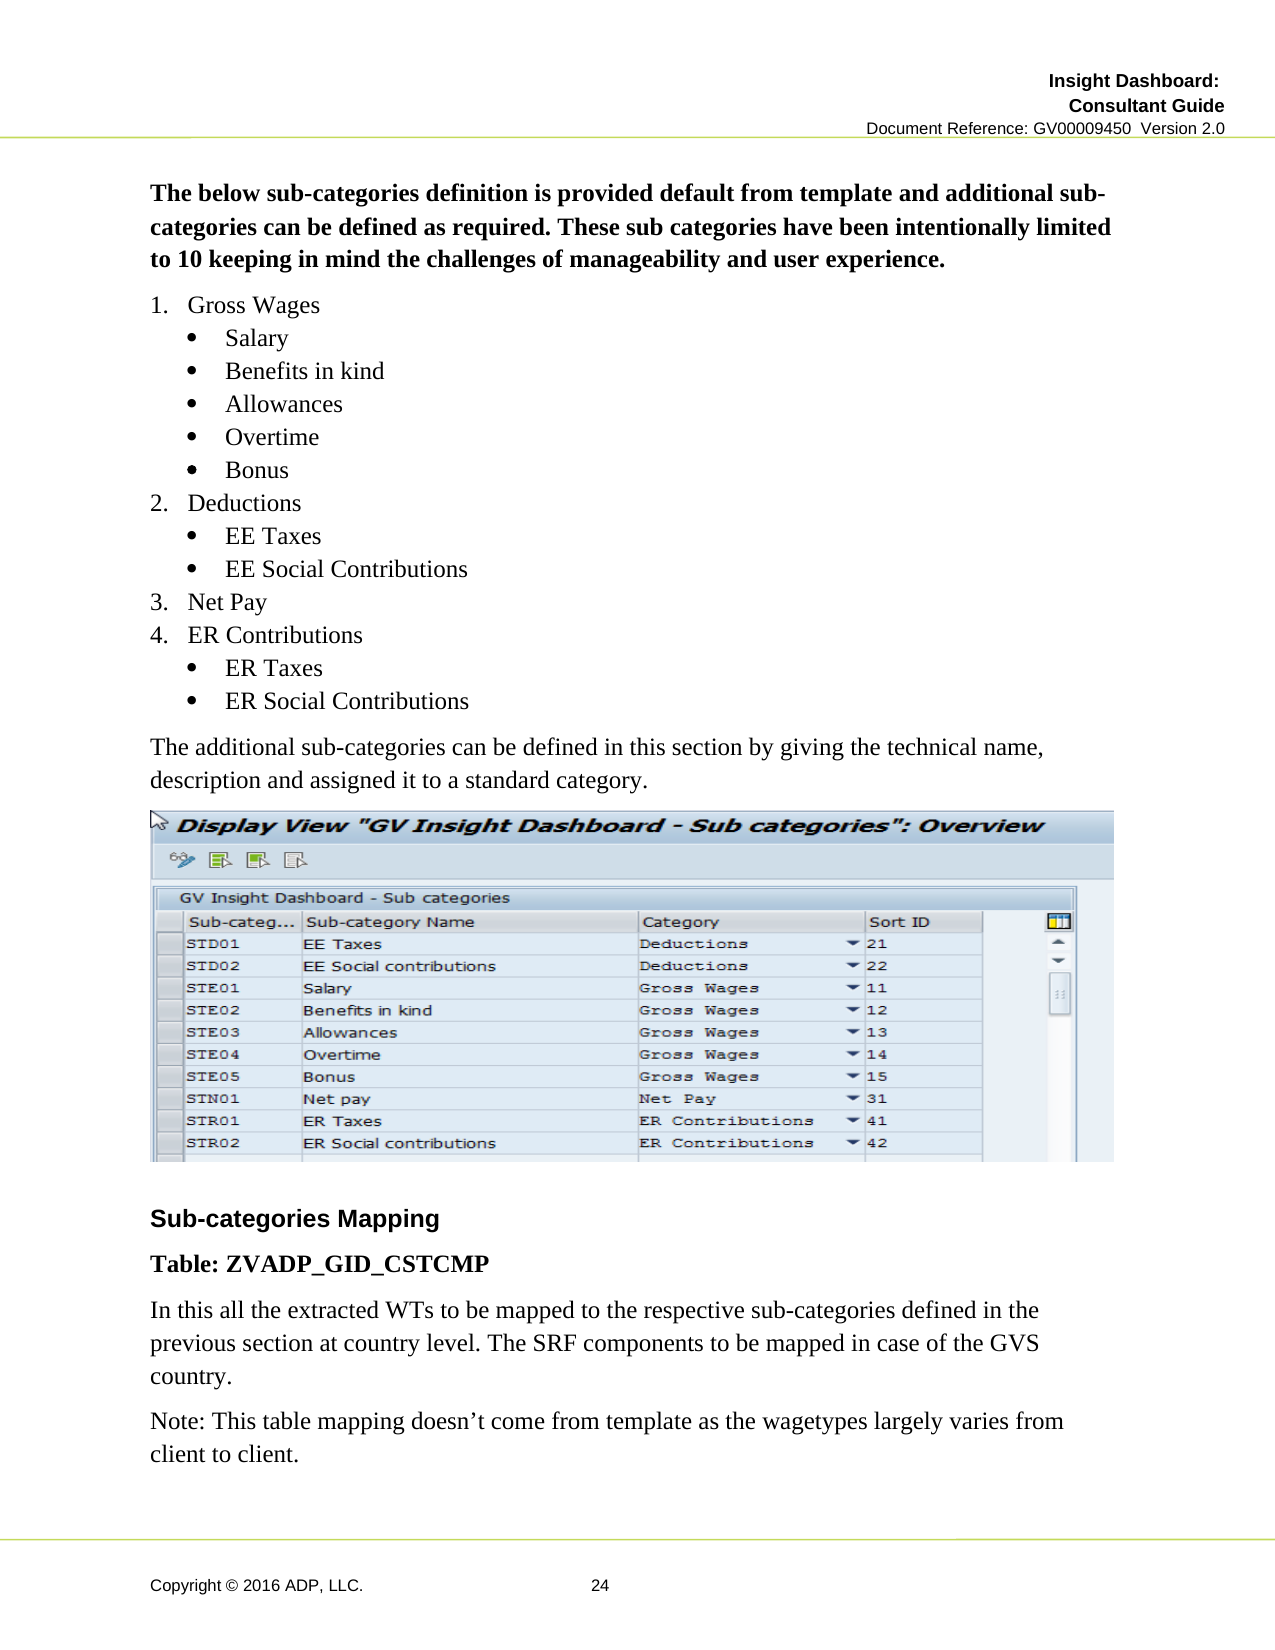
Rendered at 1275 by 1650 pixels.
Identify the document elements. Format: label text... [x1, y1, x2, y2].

text Note: This table mapping doesn’t come from template as the wagetypes largely varies from client to client. [150, 1406, 1125, 1468]
text The below sub-categories definition is provided default from template and additional sub-categories can be defined as required. These sub categories have been intentionally limited to 10 keeping in mind the challenges of manageability and user experience. [150, 178, 1125, 273]
text In this all the extracted WTs to be mapped to the respective sub-categories defined in the previous section at country level. The SRF components to be mapped in case of the GVS country. [150, 1295, 1125, 1389]
list Deductions [150, 488, 1125, 517]
list ER Social Contributions [187, 686, 1125, 715]
text The additional sub-categories can be defined in this section by giving the technical name, description and assigned it to a standard category. [150, 732, 1125, 794]
list Benefits in kind [187, 356, 1125, 385]
list Bonus [187, 455, 1125, 484]
subtitle Sub-categories Mapping [150, 1204, 1125, 1232]
list Allowances [187, 389, 1125, 418]
list Overtime [187, 422, 1125, 451]
picture [150, 810, 1114, 1162]
list ER Taxes [187, 653, 1125, 682]
list ER Contributions [150, 620, 1125, 649]
list EE Taxes [187, 521, 1125, 550]
text Table: ZVADP_GID_CSTCMP [150, 1249, 1125, 1278]
list Gross Wages [150, 290, 1125, 319]
list EE Social Contributions [187, 554, 1125, 583]
list Salary [187, 323, 1125, 352]
list Net Pay [150, 587, 1125, 616]
